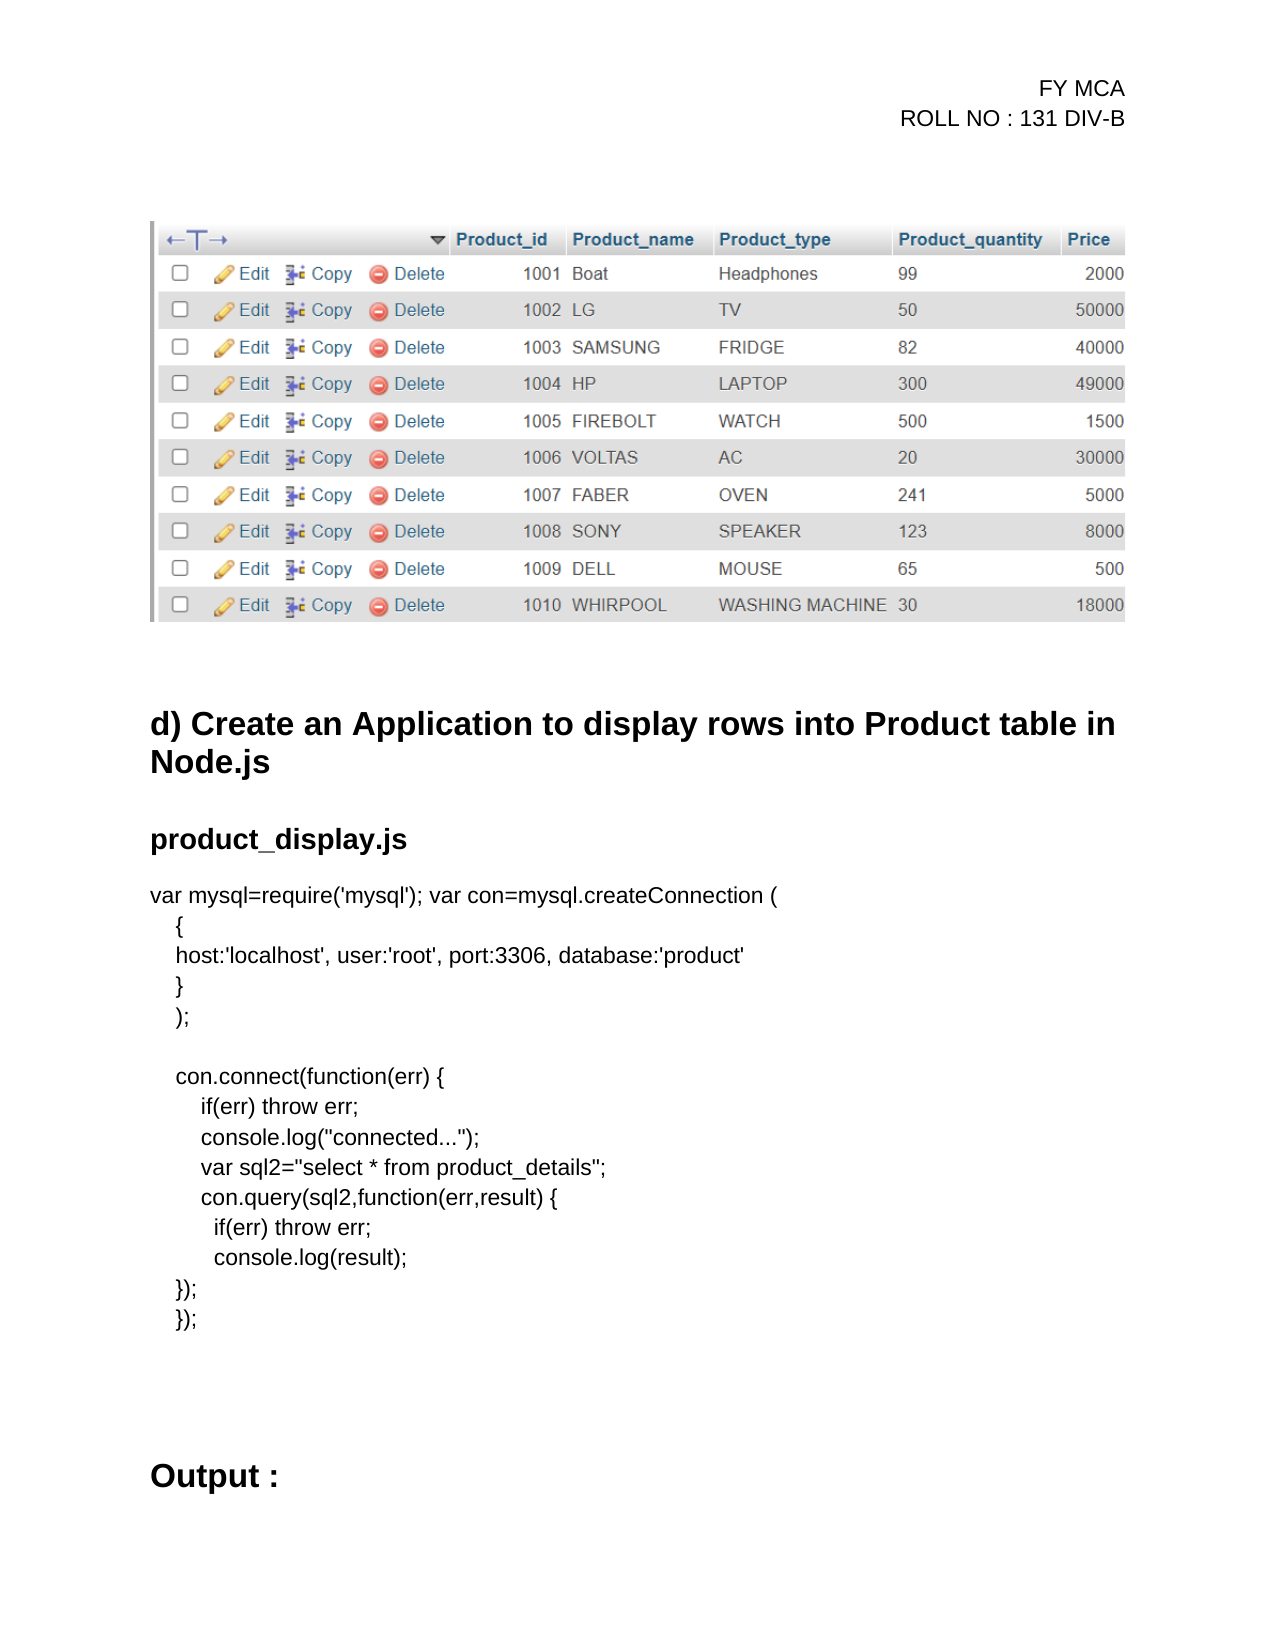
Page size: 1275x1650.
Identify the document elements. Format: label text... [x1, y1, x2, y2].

text var sql2="select * from product_details"; [150, 1154, 1125, 1180]
text if(err) throw err; [150, 1093, 1125, 1119]
text console.log(result); [150, 1244, 1125, 1271]
text } [150, 972, 1125, 999]
text }); [150, 1274, 1125, 1301]
text Output : [150, 1456, 1125, 1494]
text con.connect(function(err) { [150, 1063, 1125, 1089]
picture [150, 221, 1125, 622]
text ); [150, 1003, 1125, 1029]
text host:'localhost', user:'root', port:3306, database:'product' [150, 942, 1125, 968]
subtitle d) Create an Application to display rows into Product table in Node.js [150, 704, 1125, 781]
text if(err) throw err; [150, 1214, 1125, 1240]
text { [150, 912, 1125, 938]
subtitle product_display.js [150, 822, 1125, 856]
text }); [150, 1305, 1125, 1331]
text con.query(sql2,function(err,result) { [150, 1184, 1125, 1210]
text var mysql=require('mysql'); var con=mysql.createConnection ( [150, 882, 1125, 908]
text console.log("connected..."); [150, 1123, 1125, 1150]
